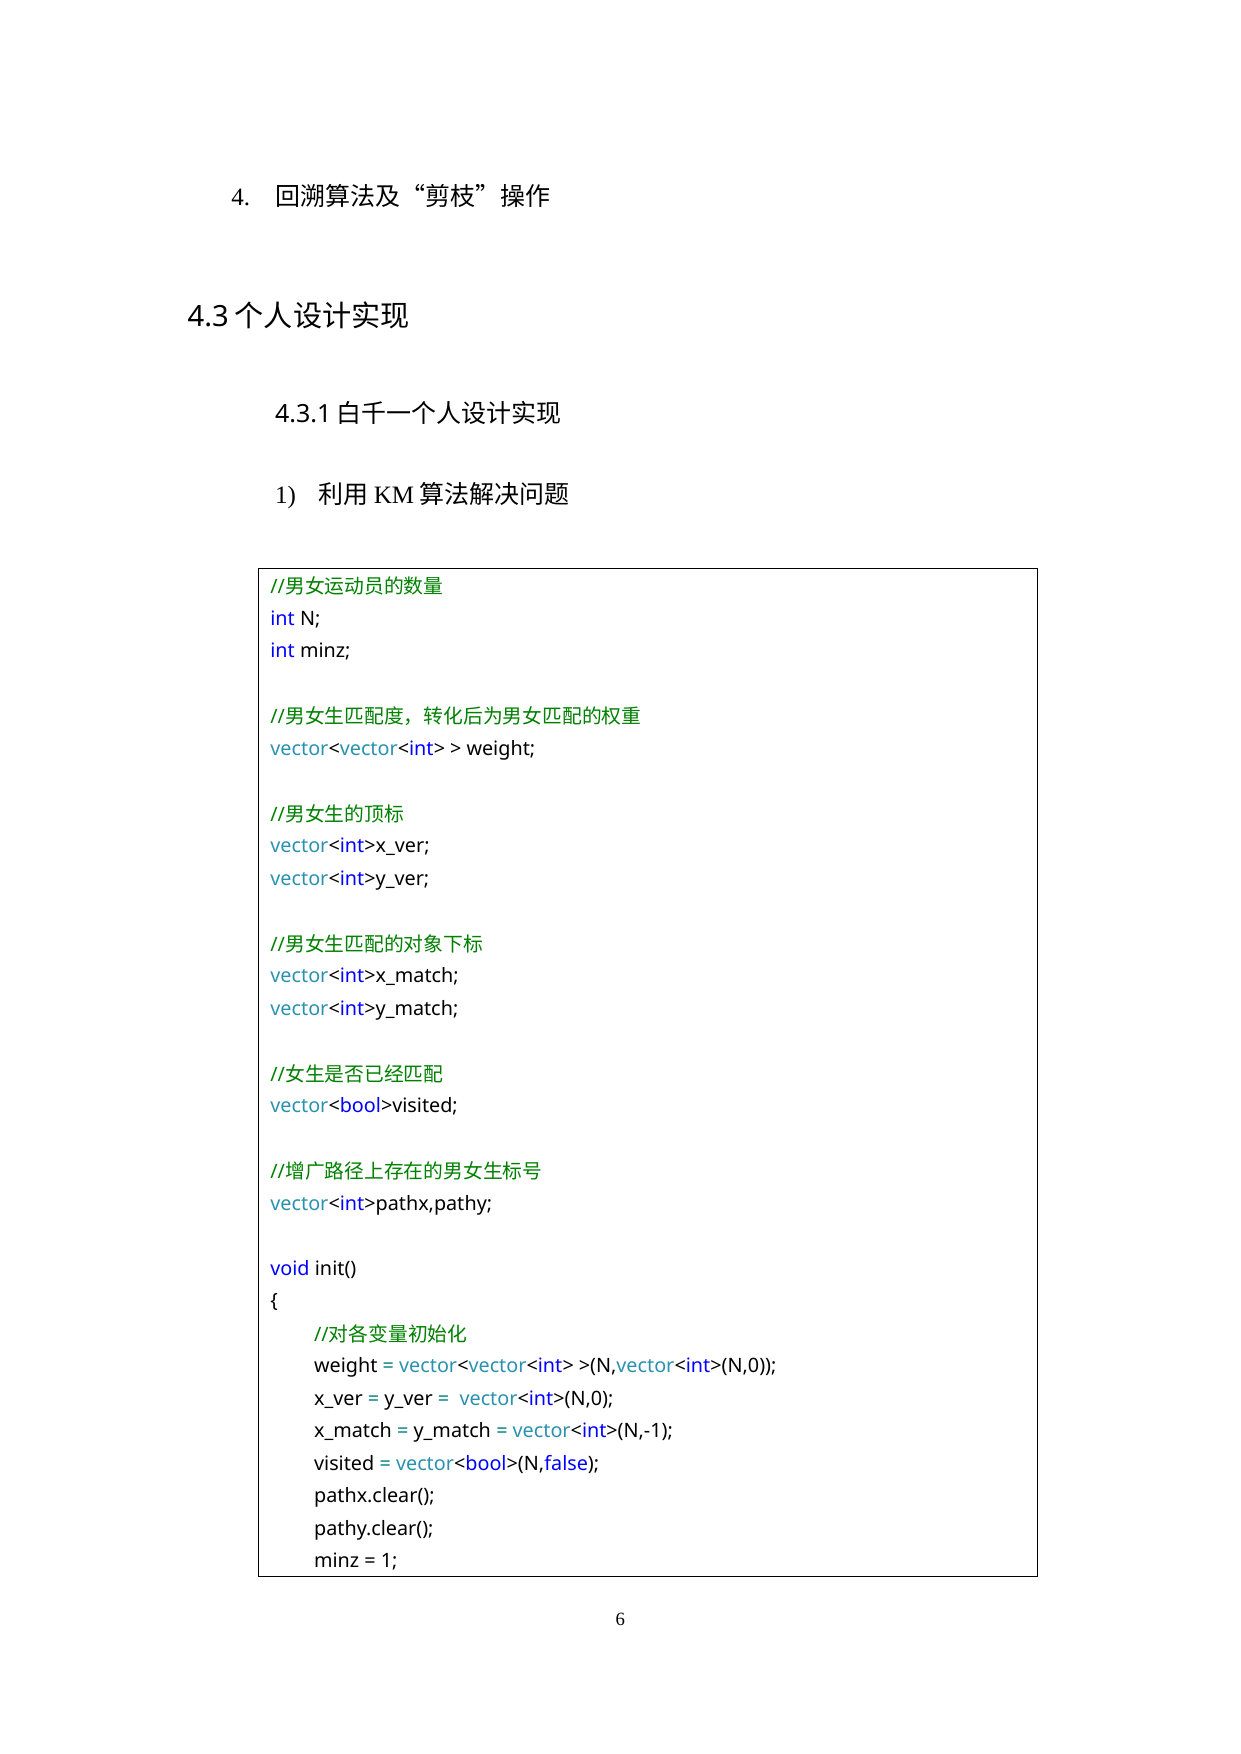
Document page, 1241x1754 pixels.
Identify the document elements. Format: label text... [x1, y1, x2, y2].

subtitle 4.3.1白千一个人设计实现 [231, 379, 1053, 444]
subtitle 4.3个人设计实现 [187, 282, 1053, 347]
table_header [259, 569, 1037, 1576]
list 回溯算法及“剪枝”操作 [231, 162, 1053, 227]
list 利用KM算法解决问题 [275, 460, 1053, 525]
